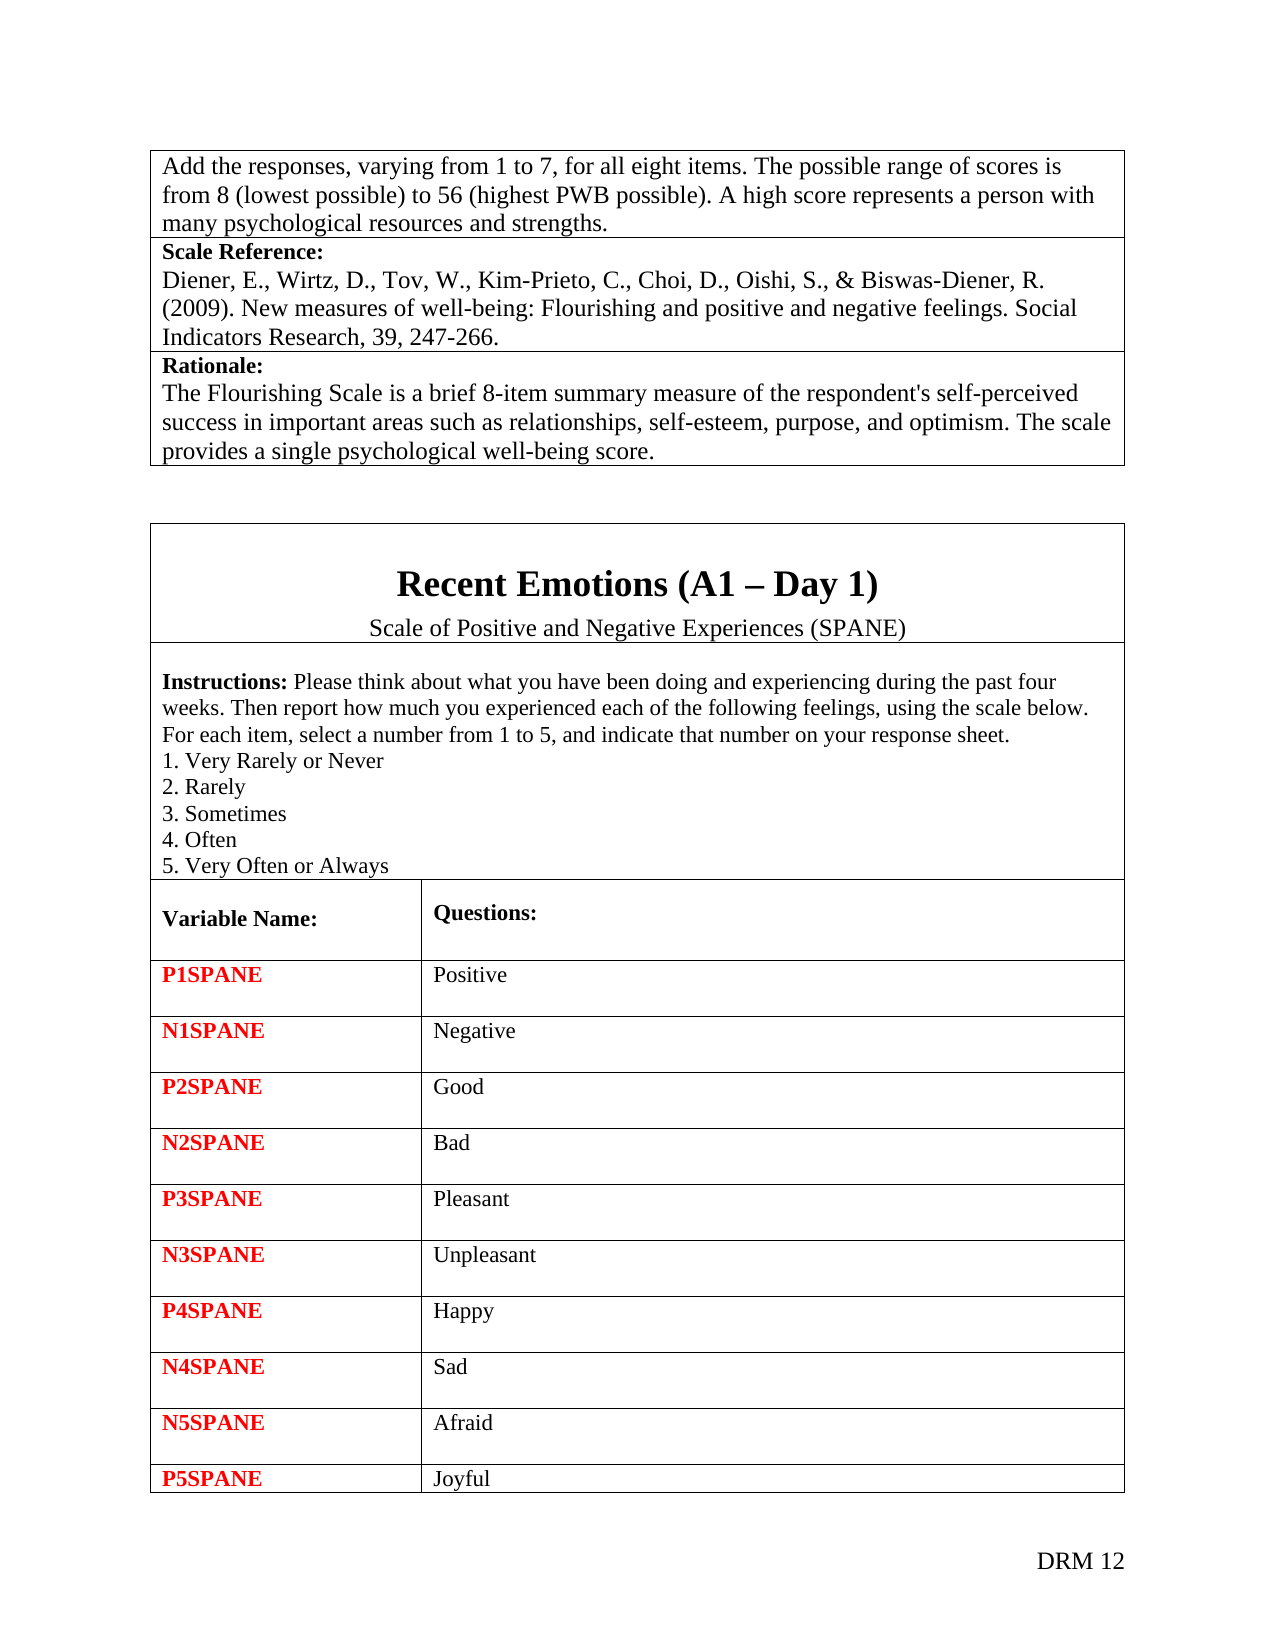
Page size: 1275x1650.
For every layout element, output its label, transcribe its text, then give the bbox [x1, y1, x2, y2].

table_cell P1SPANE [151, 961, 421, 1016]
table_cell Afraid [422, 1409, 1124, 1464]
table_cell N3SPANE [151, 1241, 421, 1296]
table_cell Questions: [422, 880, 1124, 960]
table_cell Pleasant [422, 1185, 1124, 1240]
table_header Recent Emotions (A1 – Day 1) Scale of Positive and Negative Experiences (SPANE) [151, 524, 1124, 642]
table_cell P2SPANE [151, 1073, 421, 1128]
table_cell Rationale: The Flourishing Scale is a brief 8-item summary measure of the respondent's self-perceived success in important areas such as relationships, self-esteem, purpose, and optimism. The scale provides a single psychological well-being score. [151, 352, 1124, 464]
table_cell Bad [422, 1129, 1124, 1184]
table_cell Negative [422, 1017, 1124, 1072]
table_cell Happy [422, 1297, 1124, 1352]
table_cell Sad [422, 1353, 1124, 1408]
table_cell N1SPANE [151, 1017, 421, 1072]
table_cell P4SPANE [151, 1297, 421, 1352]
table_cell P3SPANE [151, 1185, 421, 1240]
table_cell N4SPANE [151, 1353, 421, 1408]
table_cell Joyful [422, 1465, 1124, 1492]
table_cell Good [422, 1073, 1124, 1128]
table_cell Scale Reference: Diener, E., Wirtz, D., Tov, W., Kim-Prieto, C., Choi, D., Oishi, S., & Biswas-Diener, R. (2009). New measures of well-being: Flourishing and positive and negative feelings. Social Indicators Research, 39, 247-266. [151, 238, 1124, 351]
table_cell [151, 151, 1124, 237]
table_cell Instructions: Please think about what you have been doing and experiencing during the past four weeks. Then report how much you experienced each of the following feelings, using the scale below. For each item, select a number from 1 to 5, and indicate that number on your response sheet. 1. Very Rarely or Never 2. Rarely 3. Sometimes 4. Often 5. Very Often or Always [151, 643, 1124, 879]
table_cell Positive [422, 961, 1124, 1016]
table_cell N2SPANE [151, 1129, 421, 1184]
table_cell P5SPANE [151, 1465, 421, 1492]
table_cell Variable Name: [151, 880, 421, 960]
table_cell N5SPANE [151, 1409, 421, 1464]
table_cell Unpleasant [422, 1241, 1124, 1296]
